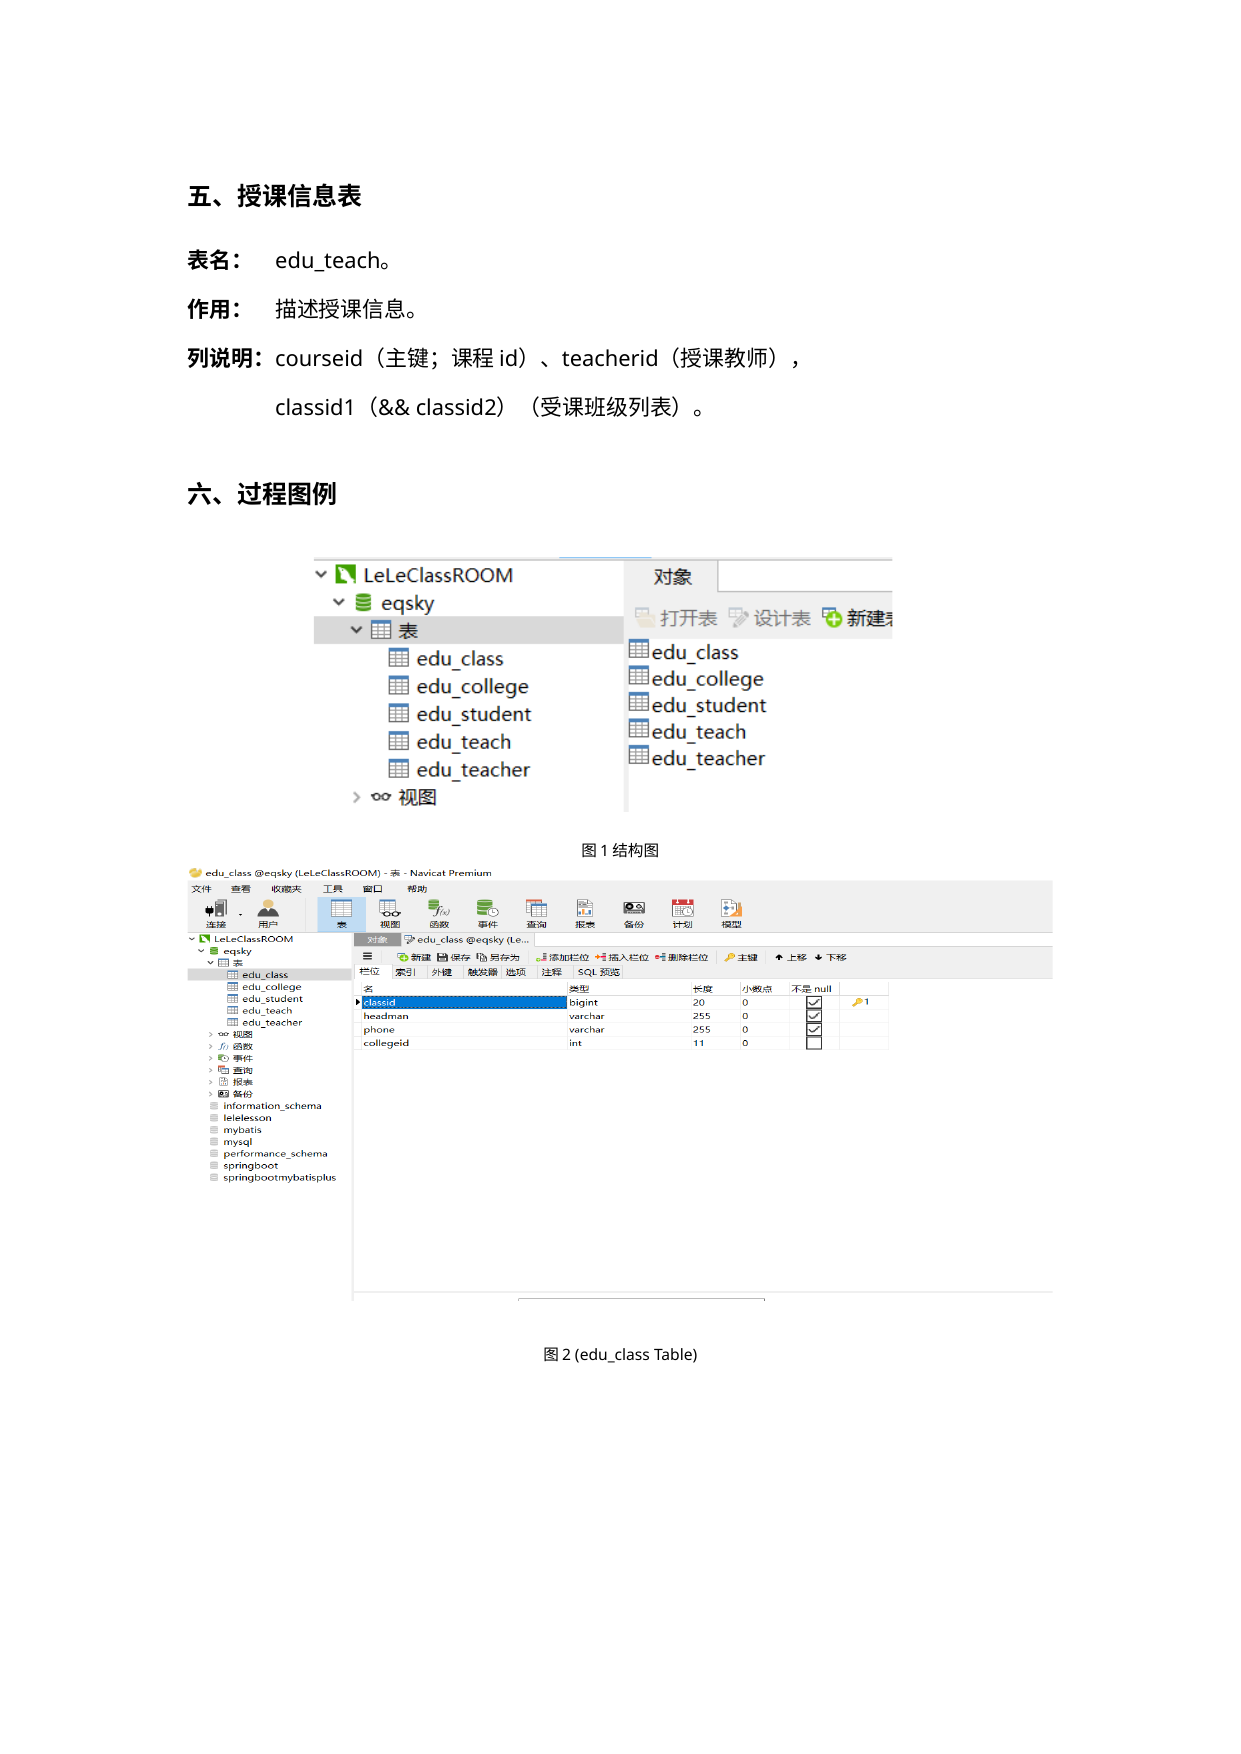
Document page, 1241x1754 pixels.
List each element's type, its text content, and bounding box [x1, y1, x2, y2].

subtitle 五、授课信息表 [187, 162, 1053, 227]
text 图2 (edu_class Table) [187, 1337, 1053, 1370]
text 列说明：courseid（主键；课程id）、teacherid（授课教师）， [187, 341, 1053, 373]
picture [313, 557, 893, 812]
text 表名： edu_teach。 [187, 243, 1053, 276]
text 作用： 描述授课信息。 [187, 292, 1053, 324]
picture [187, 866, 1053, 1301]
text 图1结构图 [187, 833, 1053, 866]
text classid1（&& classid2）（受课班级列表）。 [231, 389, 1053, 422]
subtitle 六、过程图例 [187, 460, 1053, 525]
